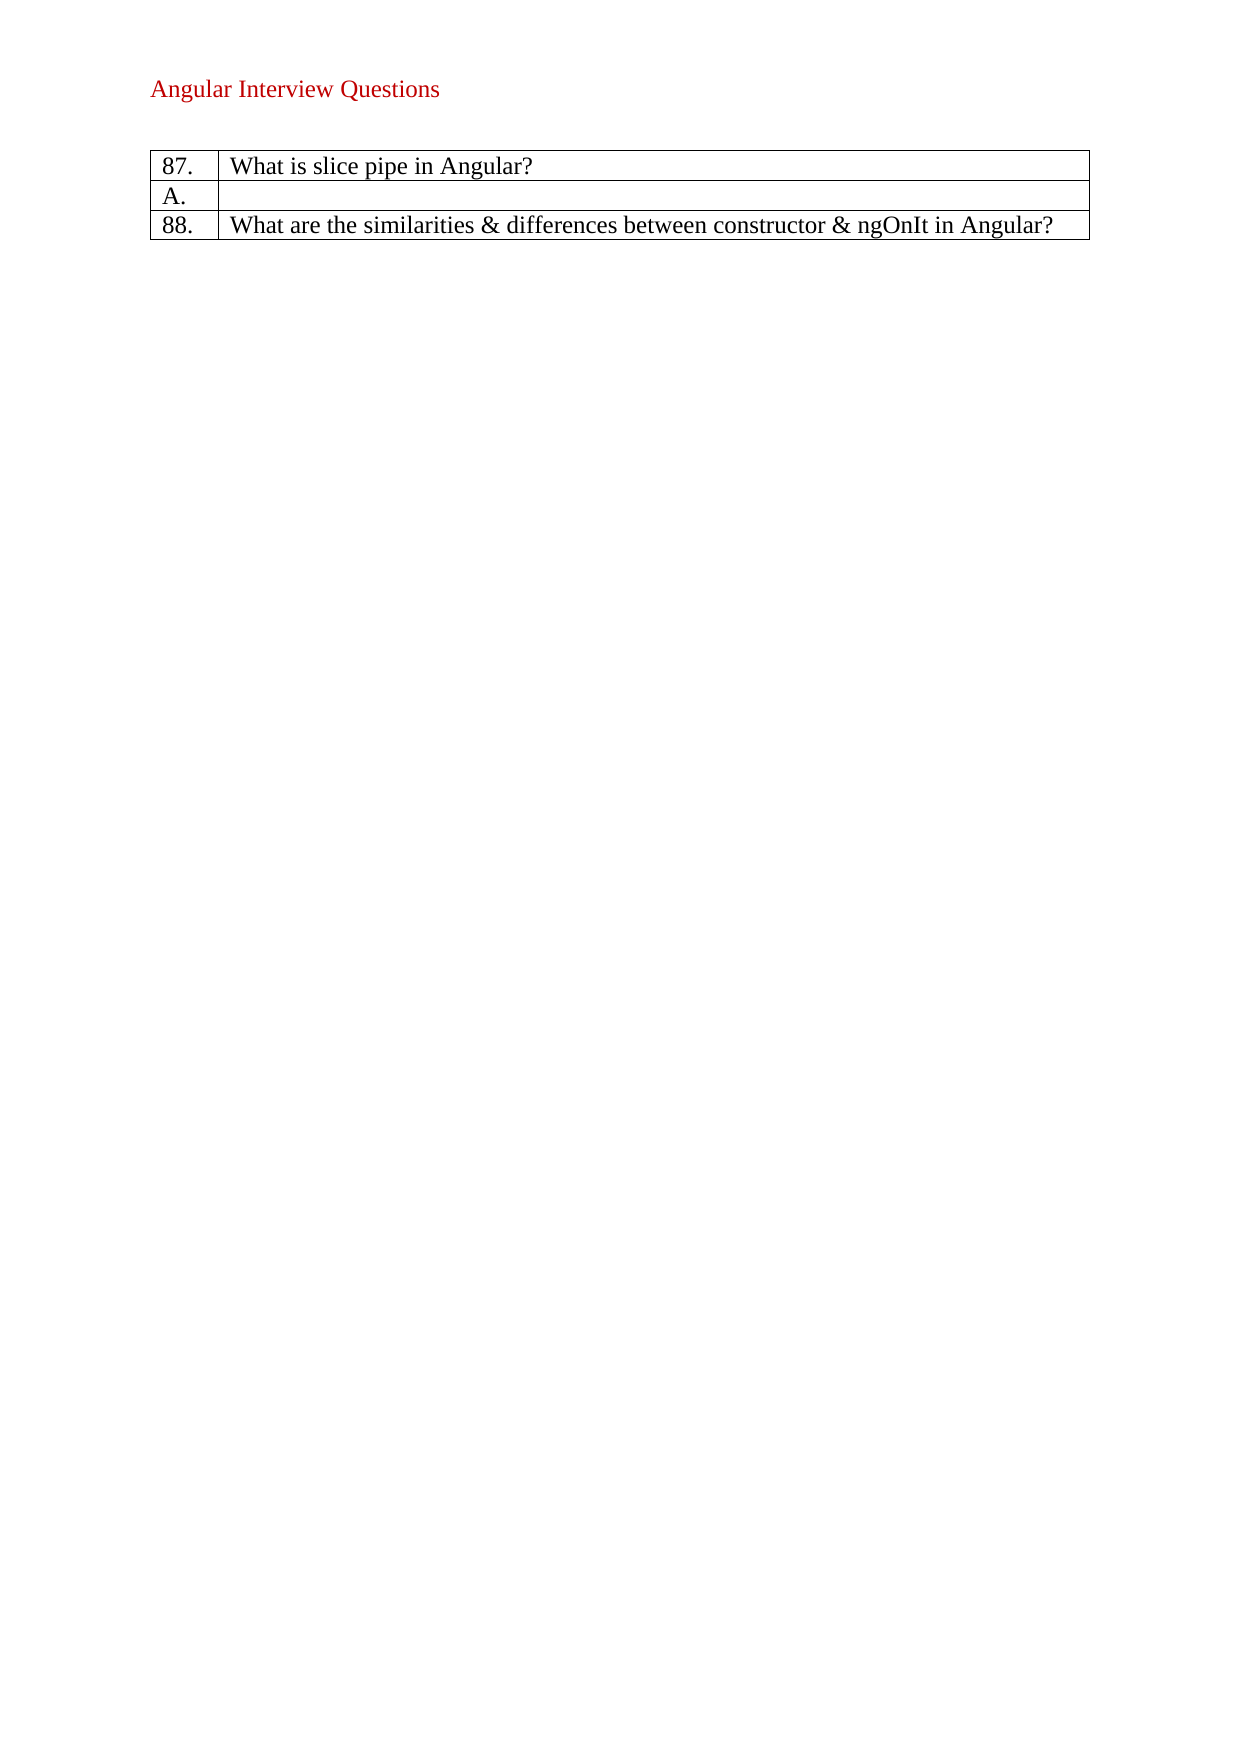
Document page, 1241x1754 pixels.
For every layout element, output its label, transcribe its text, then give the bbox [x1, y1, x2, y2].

table_cell 88. [151, 211, 218, 239]
table_cell What is slice pipe in Angular? [219, 151, 1089, 180]
table_cell A. [151, 181, 218, 209]
table_cell What are the similarities & differences between constructor & ngOnIt in Angular? [219, 211, 1089, 239]
table_cell 87. [151, 151, 218, 180]
table_cell [219, 181, 1089, 209]
